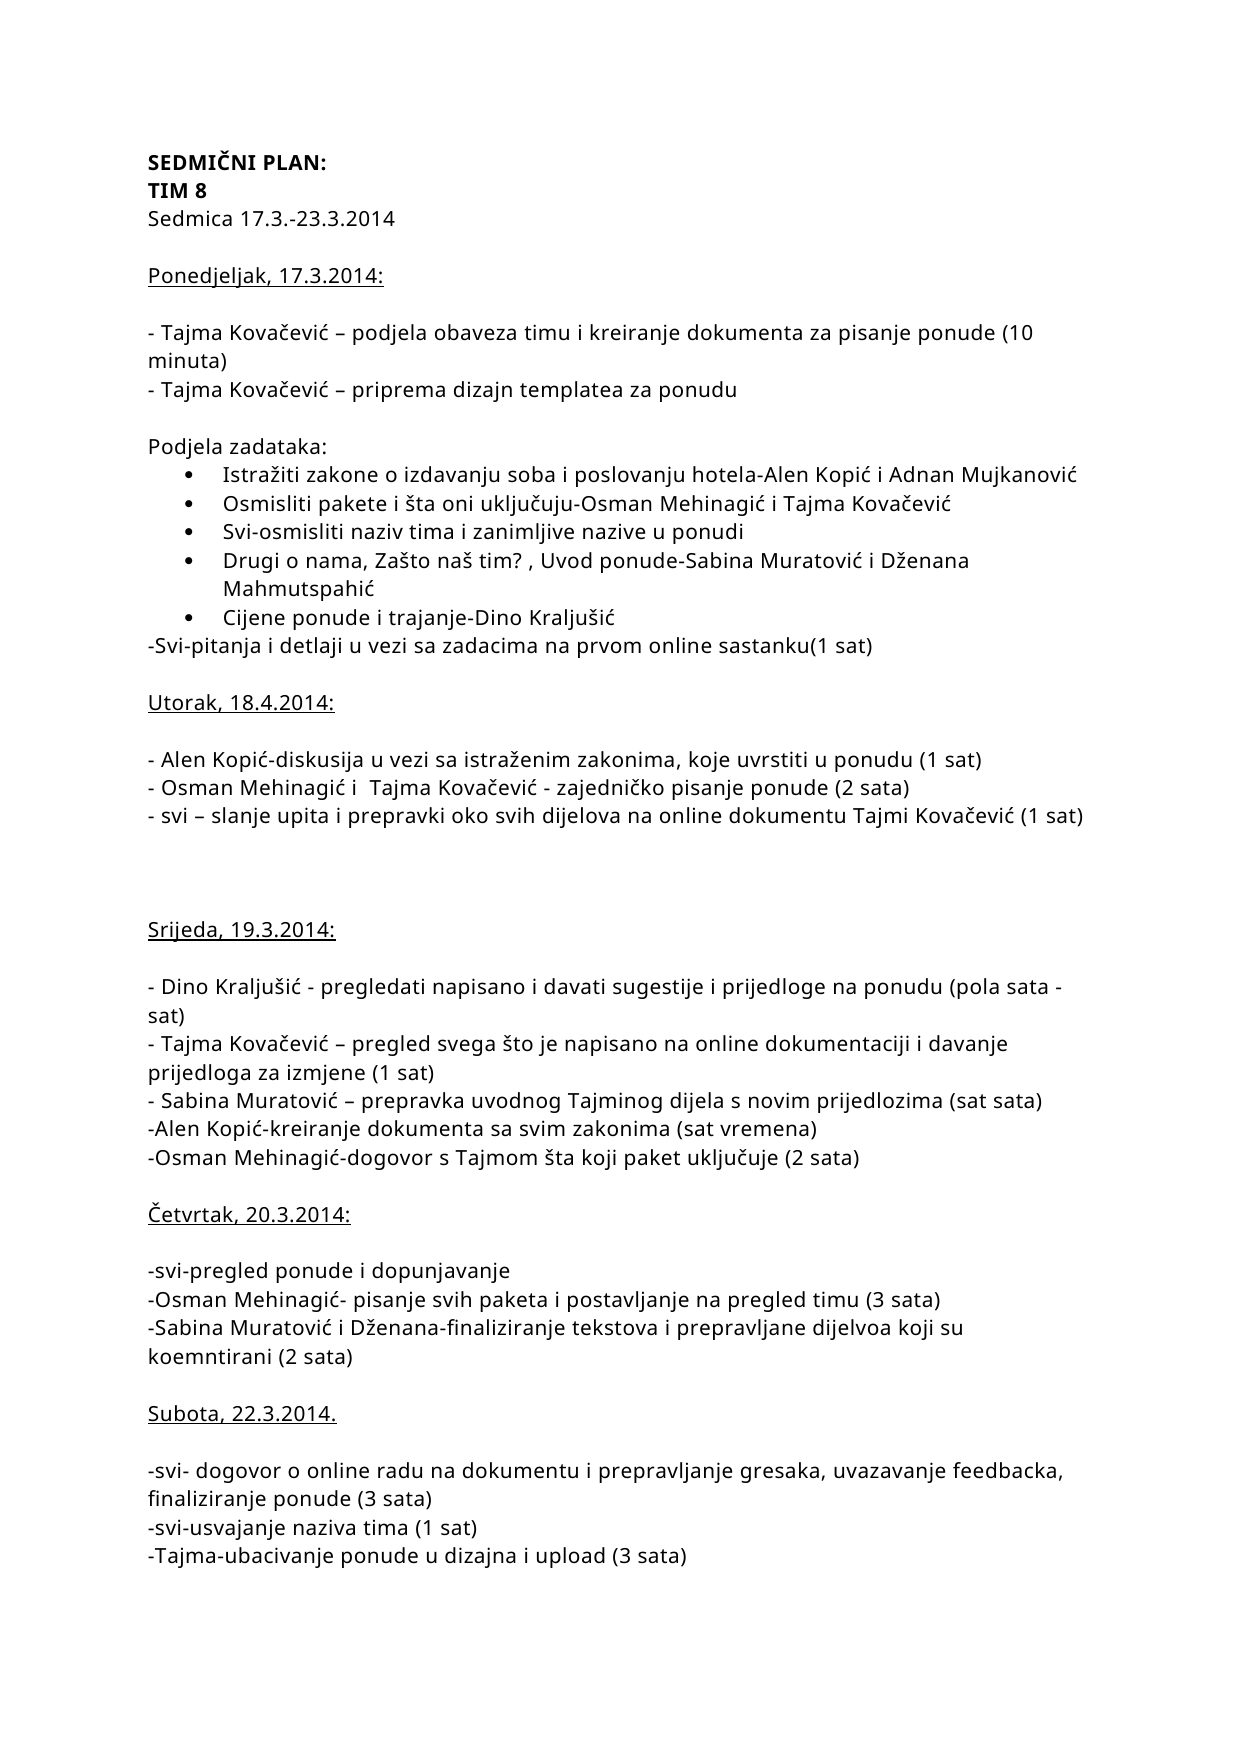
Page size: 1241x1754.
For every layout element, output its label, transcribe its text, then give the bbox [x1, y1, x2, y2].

text - Tajma Kovačević – pregled svega što je napisano na online dokumentaciji i davanje prijedloga za izmjene (1 sat) [148, 1029, 1093, 1086]
text SEDMIČNI PLAN: [148, 148, 1093, 176]
text TIM 8 [148, 176, 1093, 204]
text -Alen Kopić-kreiranje dokumenta sa svim zakonima (sat vremena) [148, 1114, 1093, 1143]
text - svi – slanje upita i prepravki oko svih dijelova na online dokumentu Tajmi Kovačević (1 sat) [148, 802, 1093, 830]
text - Tajma Kovačević – priprema dizajn templatea za ponudu [148, 375, 1093, 403]
text -svi-pregled ponude i dopunjavanje [148, 1257, 1093, 1285]
list Drugi o nama, Zašto naš tim? , Uvod ponude-Sabina Muratović i Dženana Mahmutspahić [185, 546, 1093, 603]
text Utorak, 18.4.2014: [148, 688, 1093, 716]
text - Tajma Kovačević – podjela obaveza timu i kreiranje dokumenta za pisanje ponude (10 minuta) [148, 318, 1093, 375]
text -Svi-pitanja i detlaji u vezi sa zadacima na prvom online sastanku(1 sat) [148, 631, 1093, 659]
text -Osman Mehinagić- pisanje svih paketa i postavljanje na pregled timu (3 sata) [148, 1285, 1093, 1313]
text Četvrtak, 20.3.2014: [148, 1200, 1093, 1228]
list Cijene ponude i trajanje-Dino Kraljušić [185, 603, 1093, 631]
list Istražiti zakone o izdavanju soba i poslovanju hotela-Alen Kopić i Adnan Mujkanović [185, 460, 1093, 489]
text -svi-usvajanje naziva tima (1 sat) [148, 1513, 1093, 1541]
list Osmisliti pakete i šta oni uključuju-Osman Mehinagić i Tajma Kovačević [185, 489, 1093, 517]
list Svi-osmisliti naziv tima i zanimljive nazive u ponudi [185, 517, 1093, 546]
text Srijeda, 19.3.2014: [148, 915, 1093, 944]
text Podjela zadataka: [148, 432, 1093, 460]
text Subota, 22.3.2014. [148, 1399, 1093, 1427]
text Sedmica 17.3.-23.3.2014 [148, 204, 1093, 233]
text -Osman Mehinagić-dogovor s Tajmom šta koji paket uključuje (2 sata) [148, 1143, 1093, 1171]
text -svi- dogovor o online radu na dokumentu i prepravljanje gresaka, uvazavanje feedbacka, finaliziranje ponude (3 sata) [148, 1456, 1093, 1513]
text - Alen Kopić-diskusija u vezi sa istraženim zakonima, koje uvrstiti u ponudu (1 sat) [148, 745, 1093, 773]
text Ponedjeljak, 17.3.2014: [148, 261, 1093, 290]
text -Tajma-ubacivanje ponude u dizajna i upload (3 sata) [148, 1541, 1093, 1569]
text - Dino Kraljušić - pregledati napisano i davati sugestije i prijedloge na ponudu (pola sata - sat) [148, 972, 1093, 1029]
text -Sabina Muratović i Dženana-finaliziranje tekstova i prepravljane dijelvoa koji su koemntirani (2 sata) [148, 1313, 1093, 1370]
text - Sabina Muratović – prepravka uvodnog Tajminog dijela s novim prijedlozima (sat sata) [148, 1086, 1093, 1114]
text - Osman Mehinagić i Tajma Kovačević - zajedničko pisanje ponude (2 sata) [148, 773, 1093, 802]
